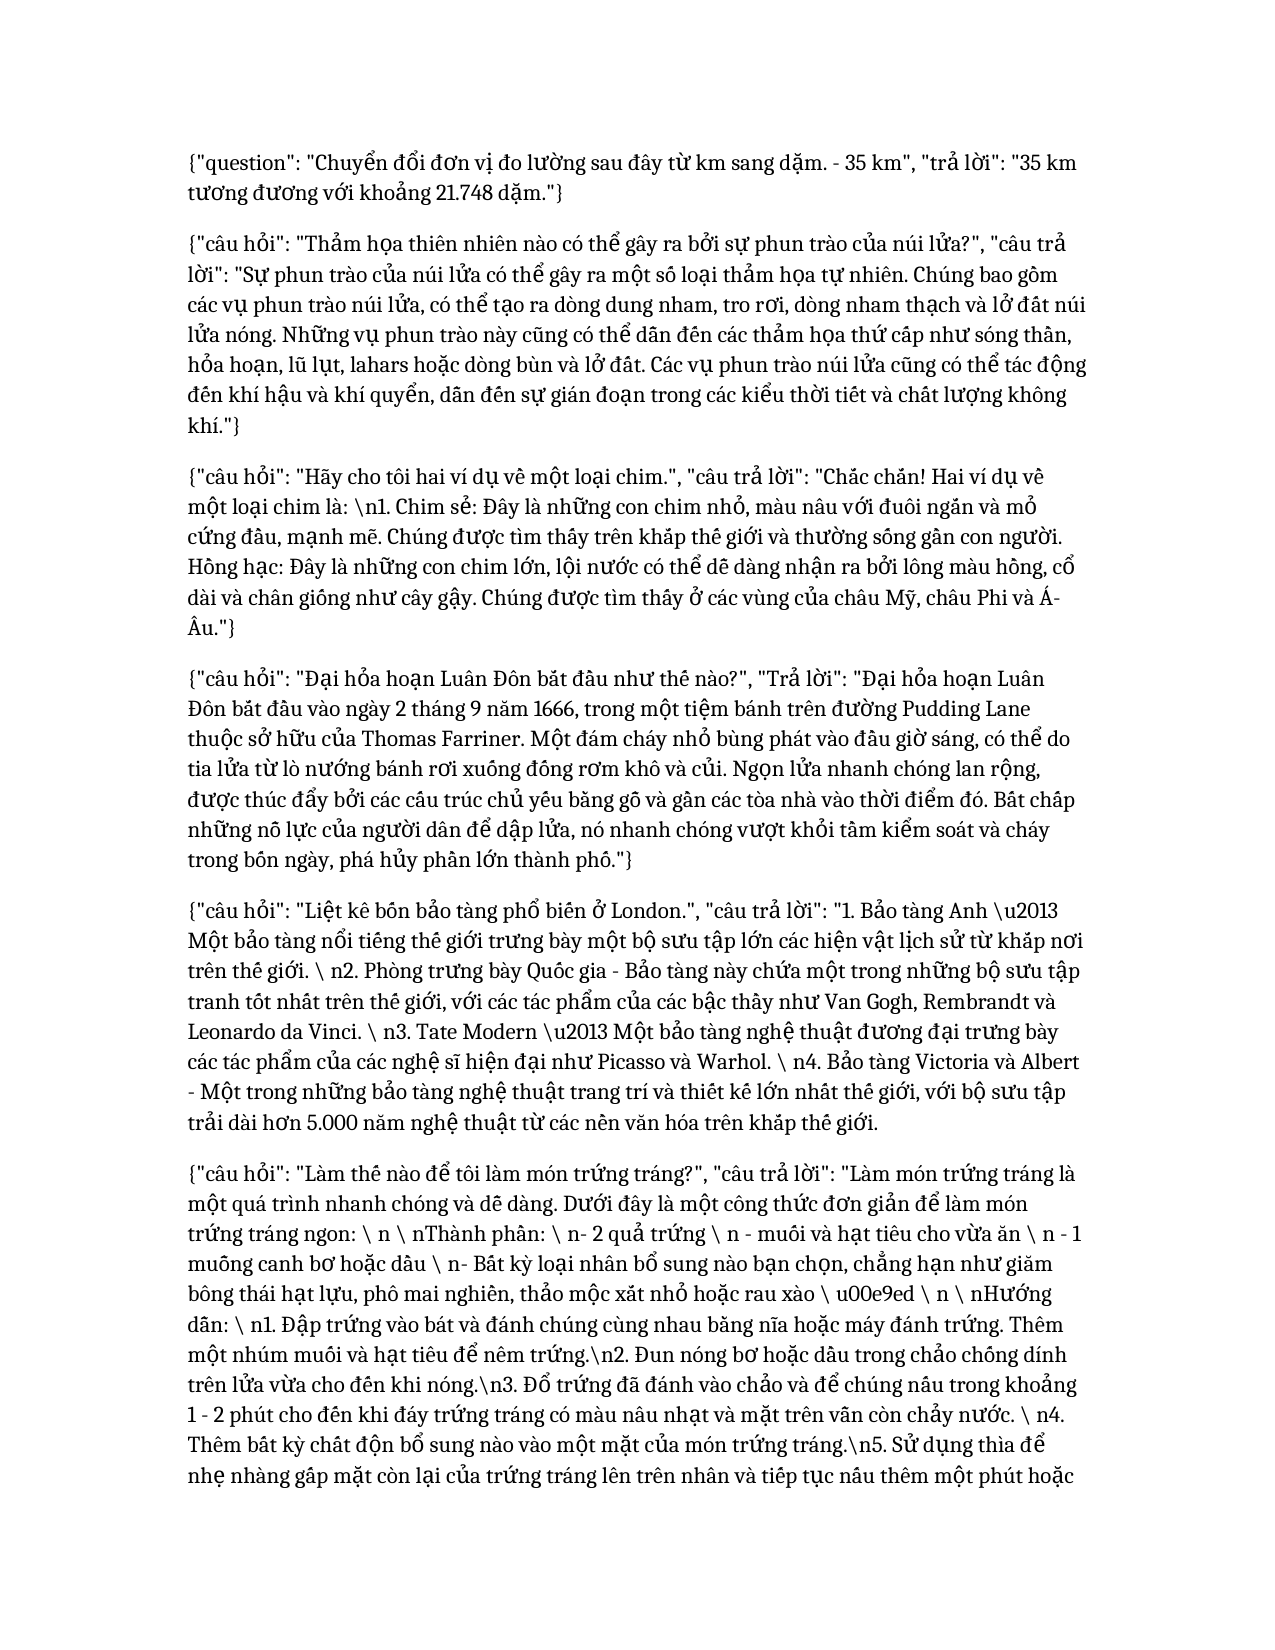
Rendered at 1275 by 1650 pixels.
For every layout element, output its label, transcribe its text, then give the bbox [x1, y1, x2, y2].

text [187, 1160, 1087, 1489]
text {"câu hỏi": "Liệt kê bốn bảo tàng phổ biến ở London.", "câu trả lời": "1. Bảo tàng Anh \u2013 Một bảo tàng nổi tiếng thế giới trưng bày một bộ sưu tập lớn các hiện vật lịch sử từ khắp nơi trên thế giới. \ n2. Phòng trưng bày Quốc gia - Bảo tàng này chứa một trong những bộ sưu tập tranh tốt nhất trên thế giới, với các tác phẩm của các bậc thầy như Van Gogh, Rembrandt và Leonardo da Vinci. \ n3. Tate Modern \u2013 Một bảo tàng nghệ thuật đương đại trưng bày các tác phẩm của các nghệ sĩ hiện đại như Picasso và Warhol. \ n4. Bảo tàng Victoria và Albert - Một trong những bảo tàng nghệ thuật trang trí và thiết kế lớn nhất thế giới, với bộ sưu tập trải dài hơn 5.000 năm nghệ thuật từ các nền văn hóa trên khắp thế giới. [187, 898, 1087, 1136]
text {"question": "Chuyển đổi đơn vị đo lường sau đây từ km sang dặm. - 35 km", "trả lời": "35 km tương đương với khoảng 21.748 dặm."} [187, 150, 1087, 207]
text {"câu hỏi": "Đại hỏa hoạn Luân Đôn bắt đầu như thế nào?", "Trả lời": "Đại hỏa hoạn Luân Đôn bắt đầu vào ngày 2 tháng 9 năm 1666, trong một tiệm bánh trên đường Pudding Lane thuộc sở hữu của Thomas Farriner. Một đám cháy nhỏ bùng phát vào đầu giờ sáng, có thể do tia lửa từ lò nướng bánh rơi xuống đống rơm khô và củi. Ngọn lửa nhanh chóng lan rộng, được thúc đẩy bởi các cấu trúc chủ yếu bằng gỗ và gần các tòa nhà vào thời điểm đó. Bất chấp những nỗ lực của người dân để dập lửa, nó nhanh chóng vượt khỏi tầm kiểm soát và cháy trong bốn ngày, phá hủy phần lớn thành phố."} [187, 666, 1087, 873]
text {"câu hỏi": "Thảm họa thiên nhiên nào có thể gây ra bởi sự phun trào của núi lửa?", "câu trả lời": "Sự phun trào của núi lửa có thể gây ra một số loại thảm họa tự nhiên. Chúng bao gồm các vụ phun trào núi lửa, có thể tạo ra dòng dung nham, tro rơi, dòng nham thạch và lở đất núi lửa nóng. Những vụ phun trào này cũng có thể dẫn đến các thảm họa thứ cấp như sóng thần, hỏa hoạn, lũ lụt, lahars hoặc dòng bùn và lở đất. Các vụ phun trào núi lửa cũng có thể tác động đến khí hậu và khí quyển, dẫn đến sự gián đoạn trong các kiểu thời tiết và chất lượng không khí."} [187, 231, 1087, 439]
text {"câu hỏi": "Hãy cho tôi hai ví dụ về một loại chim.", "câu trả lời": "Chắc chắn! Hai ví dụ về một loại chim là: \n1. Chim sẻ: Đây là những con chim nhỏ, màu nâu với đuôi ngắn và mỏ cứng đầu, mạnh mẽ. Chúng được tìm thấy trên khắp thế giới và thường sống gần con người. Hồng hạc: Đây là những con chim lớn, lội nước có thể dễ dàng nhận ra bởi lông màu hồng, cổ dài và chân giống như cây gậy. Chúng được tìm thấy ở các vùng của châu Mỹ, châu Phi và Á-Âu."} [187, 463, 1087, 641]
